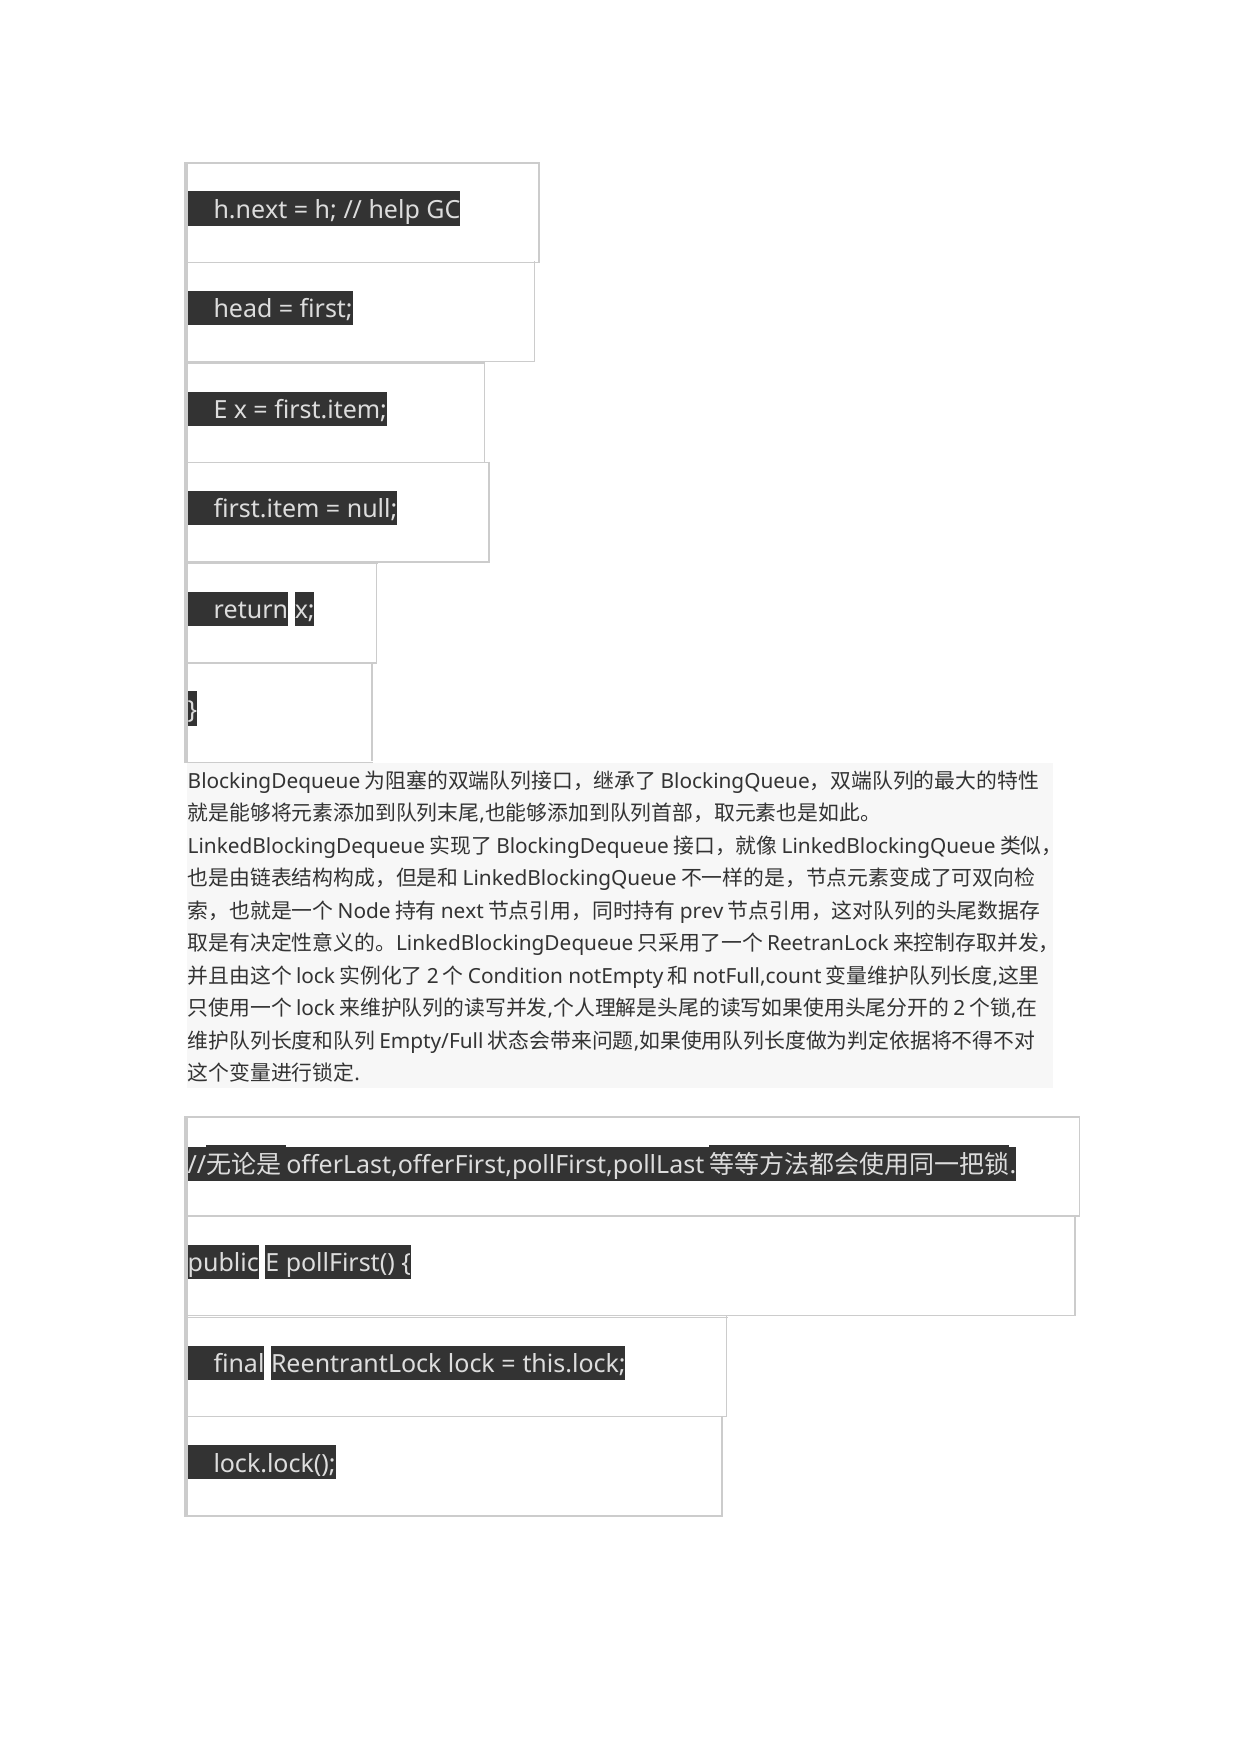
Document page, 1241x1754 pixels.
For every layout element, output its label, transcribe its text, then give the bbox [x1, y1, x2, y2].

table_header return x; [188, 564, 376, 662]
table_header final ReentrantLock lock = this.lock; [188, 1318, 726, 1416]
text BlockingDequeue为阻塞的双端队列接口，继承了BlockingQueue，双端队列的最大的特性就是能够将元素添加到队列末尾,也能够添加到队列首部，取元素也是如此。LinkedBlockingDequeue实现了BlockingDequeue接口，就像LinkedBlockingQueue类似，也是由链表结构构成，但是和LinkedBlockingQueue不一样的是，节点元素变成了可双向检索，也就是一个Node持有next节点引用，同时持有prev节点引用，这对队列的头尾数据存取是有决定性意义的。LinkedBlockingDequeue只采用了一个ReetranLock来控制存取并发，并且由这个lock实例化了2个Condition notEmpty和notFull,count变量维护队列长度,这里只使用一个lock来维护队列的读写并发,个人理解是头尾的读写如果使用头尾分开的2个锁,在维护队列长度和队列Empty/Full状态会带来问题,如果使用队列长度做为判定依据将不得不对这个变量进行锁定. [187, 763, 1053, 1088]
table_cell } [188, 664, 371, 761]
table_header h.next = h; // help GC [188, 164, 538, 261]
table_cell public E pollFirst() { [188, 1217, 1074, 1315]
table_header E x = first.item; [188, 364, 484, 462]
table_header //无论是offerLast,offerFirst,pollFirst,pollLast等等方法都会使用同一把锁. [188, 1118, 1079, 1215]
table_cell lock.lock(); [188, 1417, 721, 1515]
table_cell first.item = null; [188, 463, 488, 561]
table_cell head = first; [188, 263, 534, 361]
